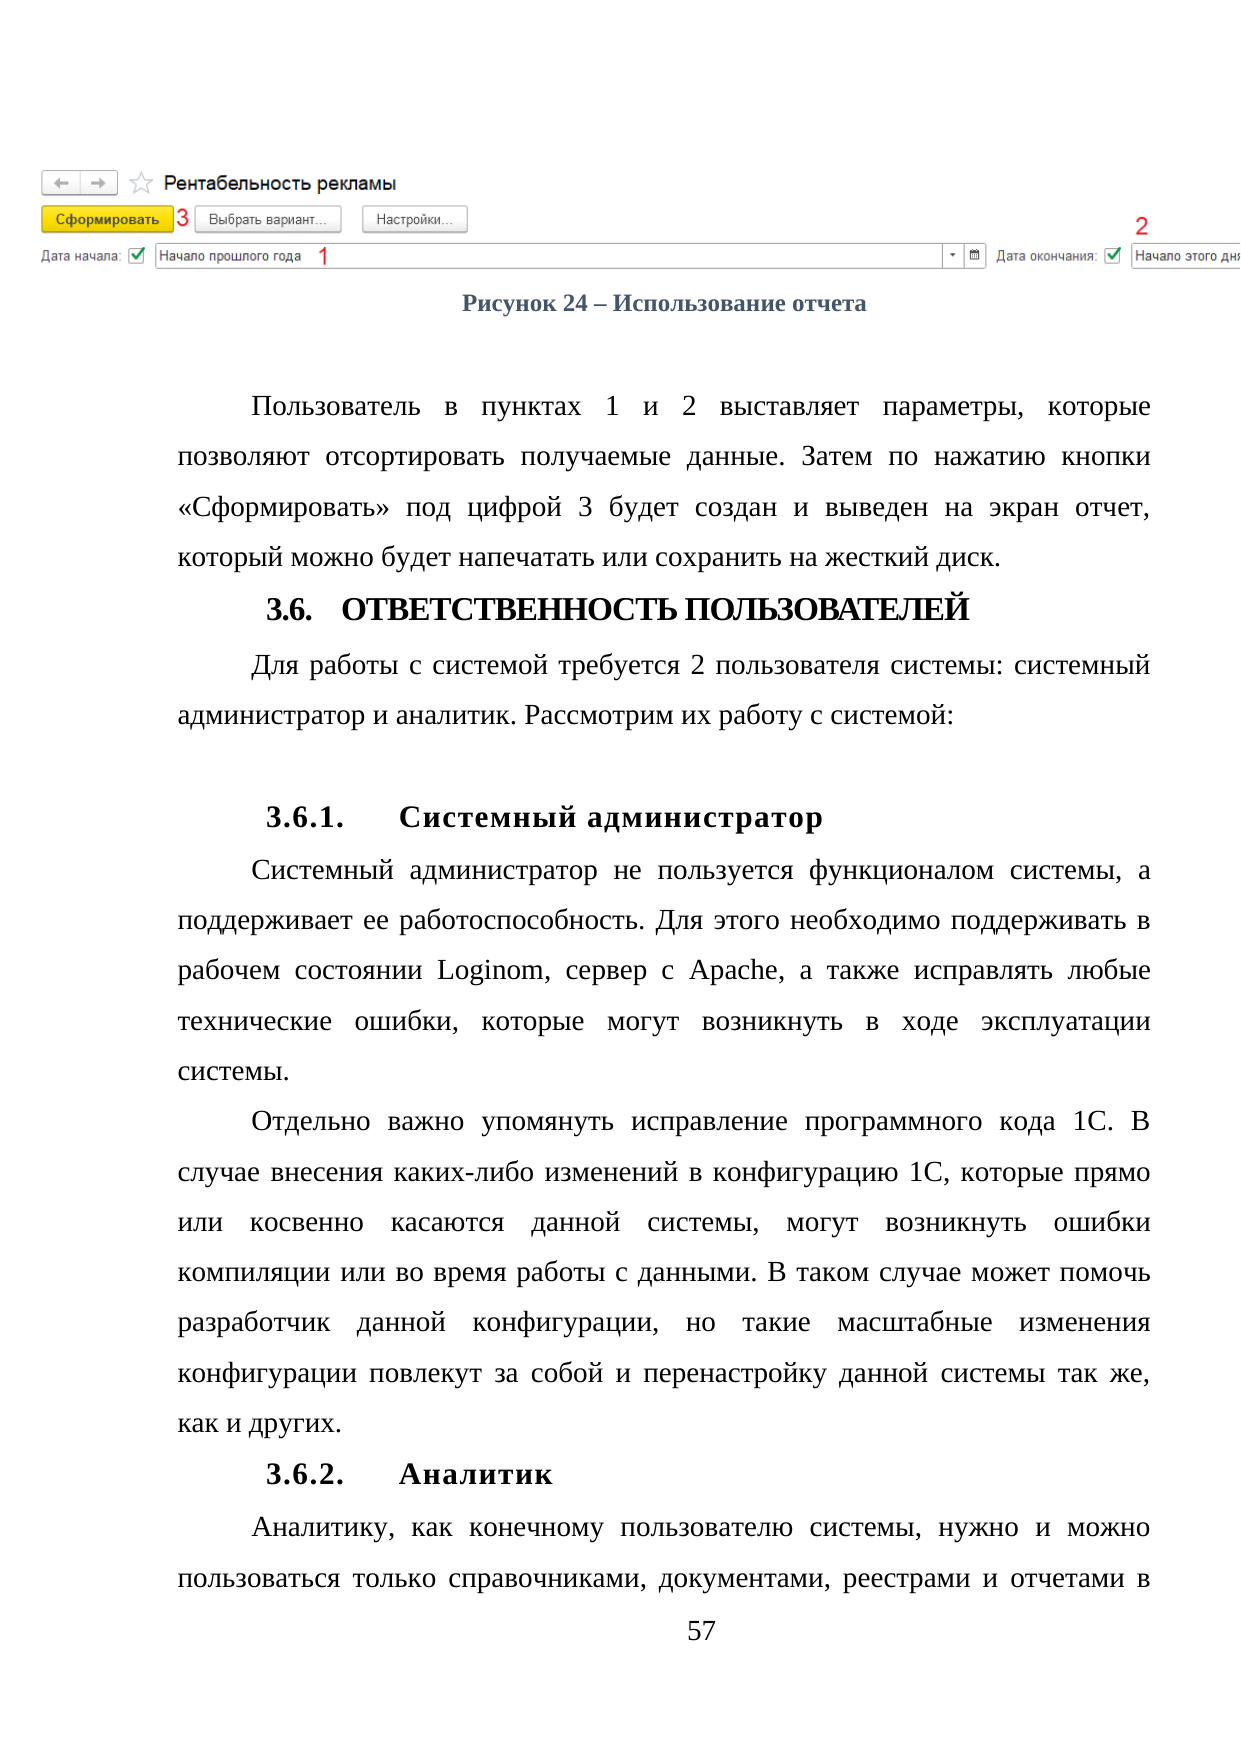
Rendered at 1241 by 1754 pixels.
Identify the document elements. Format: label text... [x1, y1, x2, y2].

text Для работы с системой требуется 2 пользователя системы: системный администратор и аналитик. Рассмотрим их работу с системой: [177, 647, 1152, 731]
text Пользователь в пунктах 1 и 2 выставляет параметры, которые позволяют отсортировать получаемые данные. Затем по нажатию кнопки «Сформировать» под цифрой 3 будет создан и выведен на экран отчет, который можно будет напечатать или сохранить на жесткий диск. [177, 388, 1152, 573]
text Отдельно важно упомянуть исправление программного кода 1С. В случае внесения каких-либо изменений в конфигурацию 1С, которые прямо или косвенно касаются данной системы, могут возникнуть ошибки компиляции или во время работы с данными. В таком случае может помочь разработчик данной конфигурации, но такие масштабные изменения конфигурации повлекут за собой и перенастройку данной системы так же, как и других. [177, 1103, 1152, 1439]
text Рисунок 24 – Использование отчета [177, 288, 1152, 317]
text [177, 1509, 1152, 1593]
subtitle Аналитик [266, 1456, 1152, 1491]
subtitle Системный администратор [266, 798, 1152, 834]
text Системный администратор не пользуется функционалом системы, а поддерживает ее работоспособность. Для этого необходимо поддерживать в рабочем состоянии Loginom, сервер с Apache, а также исправлять любые технические ошибки, которые могут возникнуть в ходе эксплуатации системы. [177, 852, 1152, 1087]
title Ответственность пользователей [266, 589, 1152, 628]
picture [29, 168, 1241, 272]
